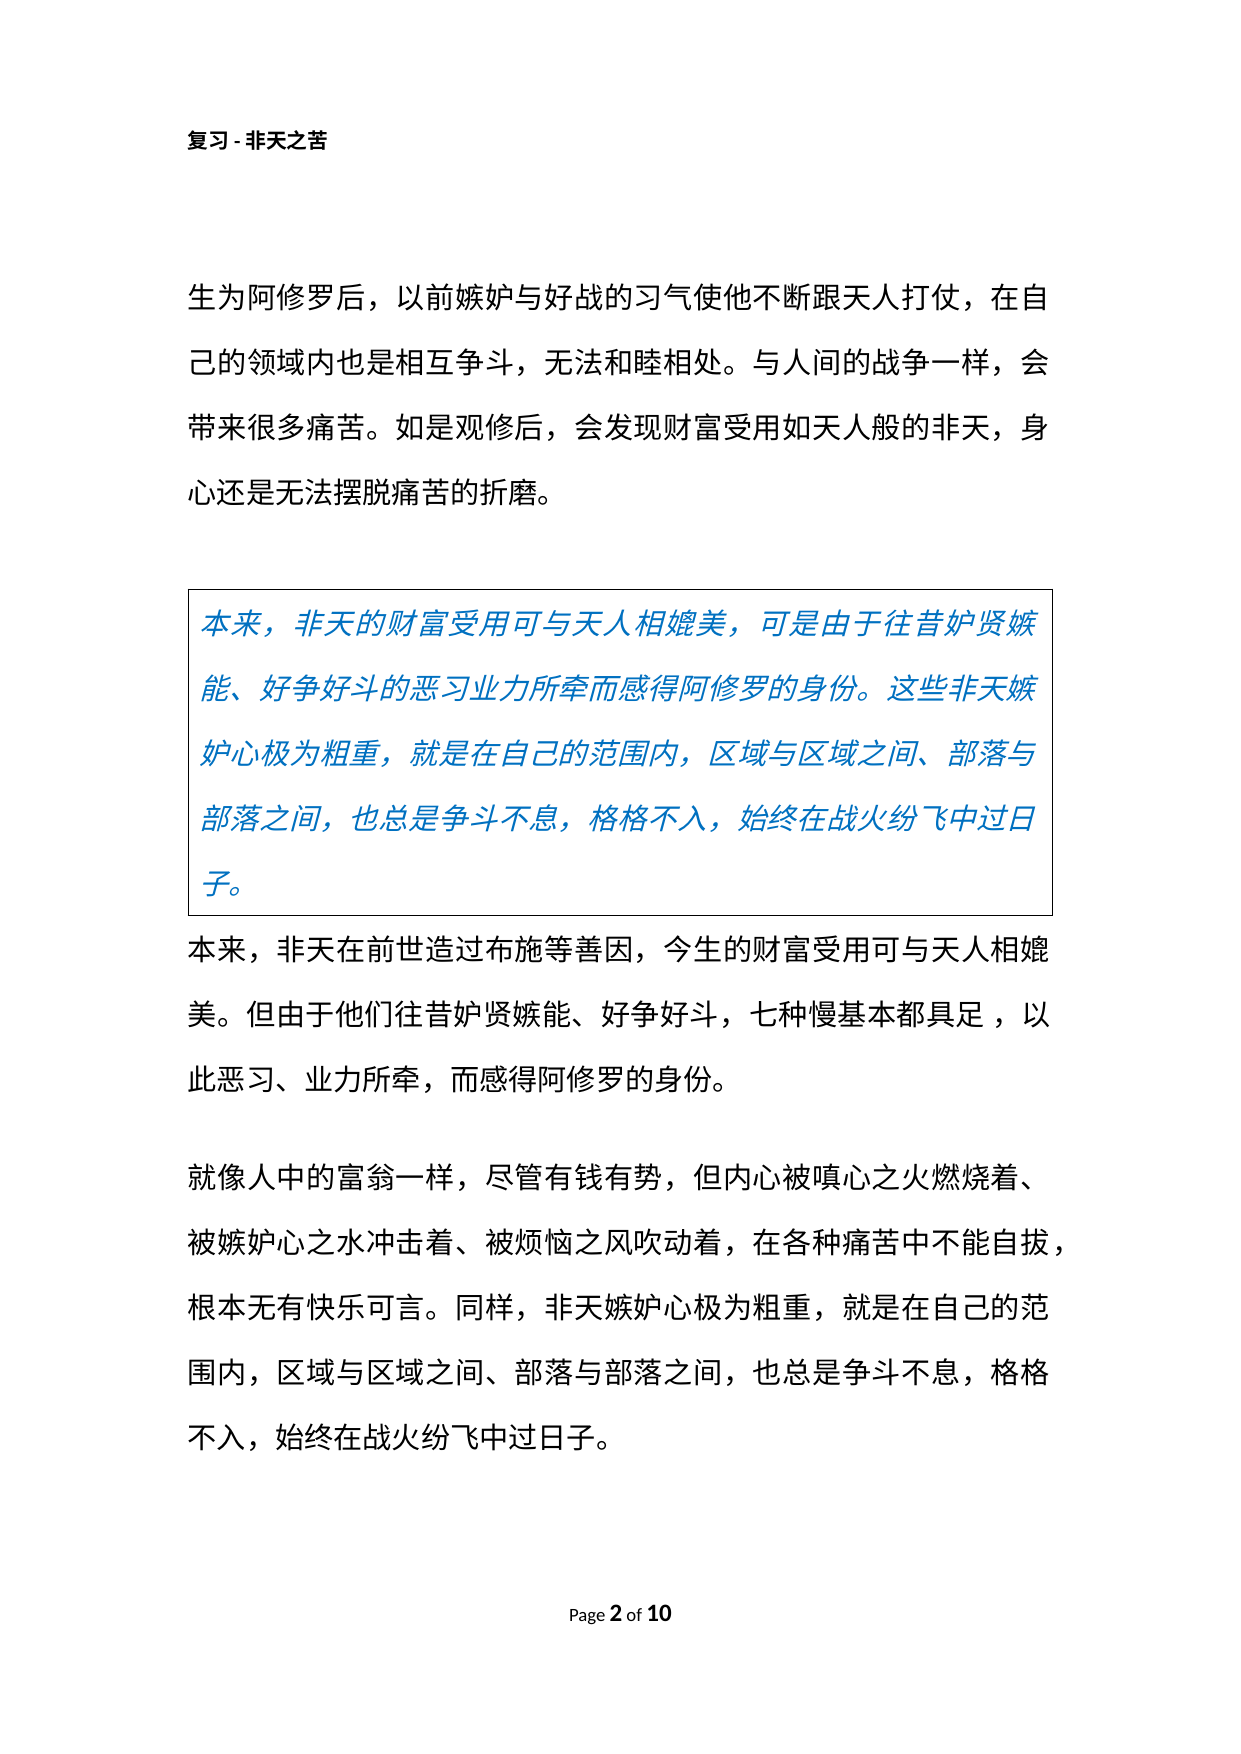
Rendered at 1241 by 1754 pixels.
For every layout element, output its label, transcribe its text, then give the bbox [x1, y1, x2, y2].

text 本来，非天在前世造过布施等善因，今生的财富受用可与天人相媲美。但由于他们往昔妒贤嫉能、好争好斗，七种慢基本都具足 ，以此恶习、业力所牵，而感得阿修罗的身份。 [187, 916, 1053, 1111]
table_header 本来，非天的财富受用可与天人相媲美，可是由于往昔妒贤嫉能、好争好斗的恶习业力所牵而感得阿修罗的身份。这些非天嫉妒心极为粗重，就是在自己的范围内，区域与区域之间、部落与部落之间，也总是争斗不息，格格不入，始终在战火纷飞中过日子。 [189, 590, 1052, 914]
text 生为阿修罗后，以前嫉妒与好战的习气使他不断跟天人打仗，在自己的领域内也是相互争斗，无法和睦相处。与人间的战争一样，会带来很多痛苦。如是观修后，会发现财富受用如天人般的非天，身心还是无法摆脱痛苦的折磨。 [187, 263, 1053, 523]
text 就像人中的富翁一样，尽管有钱有势，但内心被嗔心之火燃烧着、被嫉妒心之水冲击着、被烦恼之风吹动着，在各种痛苦中不能自拔，根本无有快乐可言。同样，非天嫉妒心极为粗重，就是在自己的范围内，区域与区域之间、部落与部落之间，也总是争斗不息，格格不入，始终在战火纷飞中过日子。 [187, 1143, 1053, 1468]
